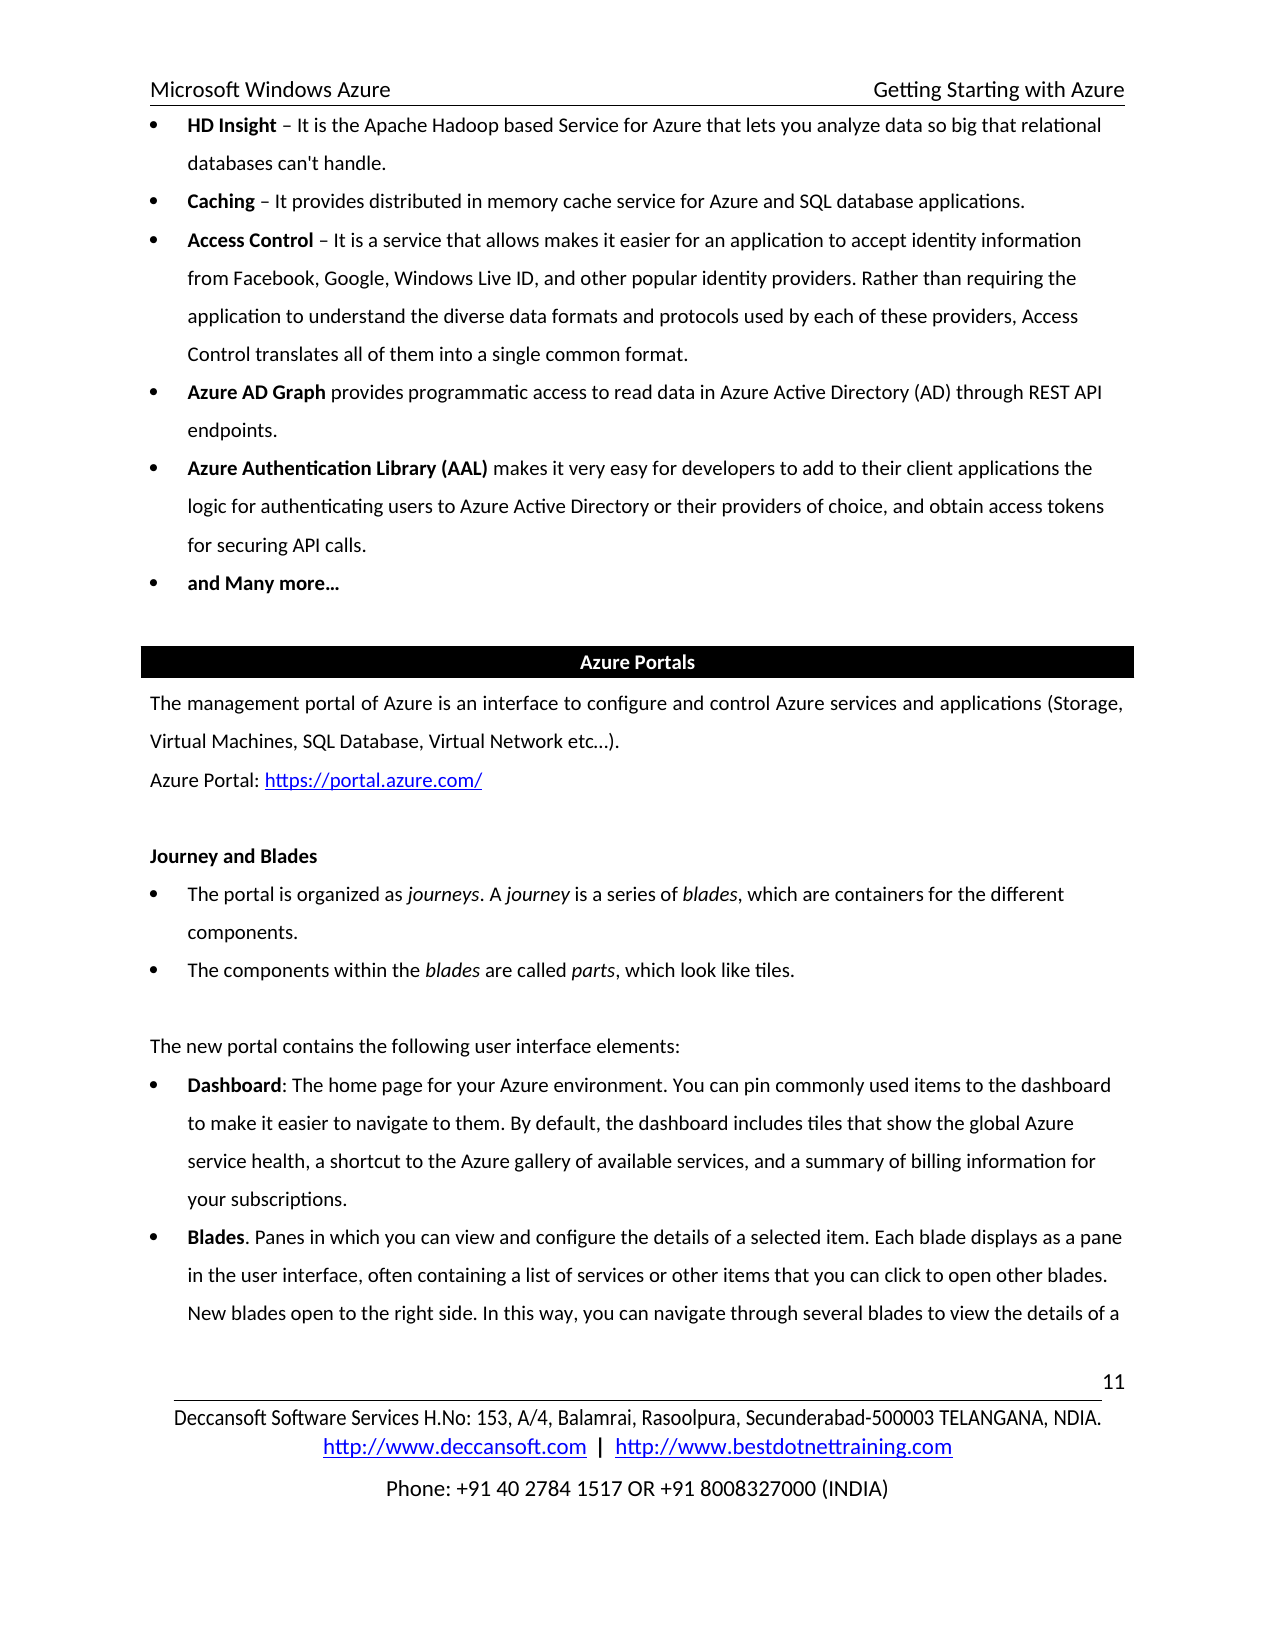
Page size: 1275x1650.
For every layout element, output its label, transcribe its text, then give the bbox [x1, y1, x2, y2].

list Dashboard: The home page for your Azure environment. You can pin commonly used items to the dashboard to make it easier to navigate to them. By default, the dashboard includes tiles that show the global Azure service health, a shortcut to the Azure gallery of available services, and a summary of billing information for your subscriptions. [150, 1072, 1125, 1212]
list Azure Authentication Library (AAL) makes it very easy for developers to add to their client applications the logic for authenticating users to Azure Active Directory or their providers of choice, and obtain access tokens for securing API calls. [150, 456, 1125, 557]
subtitle Journey and Blades [150, 843, 1125, 868]
text The management portal of Azure is an interface to configure and control Azure services and applications (Storage, Virtual Machines, SQL Database, Virtual Network etc…). [150, 691, 1125, 754]
list Caching – It provides distributed in memory cache service for Azure and SQL database applications. [150, 189, 1125, 214]
text The new portal contains the following user interface elements: [150, 1034, 1125, 1059]
subtitle The portal is organized as journeys. A journey is a series of blades, which are containers for the different components. [150, 881, 1125, 945]
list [150, 1224, 1125, 1326]
list HD Insight – It is the Apache Hadoop based Service for Azure that lets you analyze data so big that relational databases can't handle. [150, 112, 1125, 176]
text Azure Portal: https://portal.azure.com/ [150, 767, 1125, 792]
list and Many more… [150, 570, 1125, 595]
text Azure Portals [142, 647, 1133, 677]
list Access Control – It is a service that allows makes it easier for an application to accept identity information from Facebook, Google, Windows Live ID, and other popular identity providers. Rather than requiring the application to understand the diverse data formats and protocols used by each of these providers, Access Control translates all of them into a single common format. [150, 227, 1125, 367]
list The components within the blades are called parts, which look like tiles. [150, 957, 1125, 983]
list Azure AD Graph provides programmatic access to read data in Azure Active Directory (AD) through REST API endpoints. [150, 379, 1125, 443]
